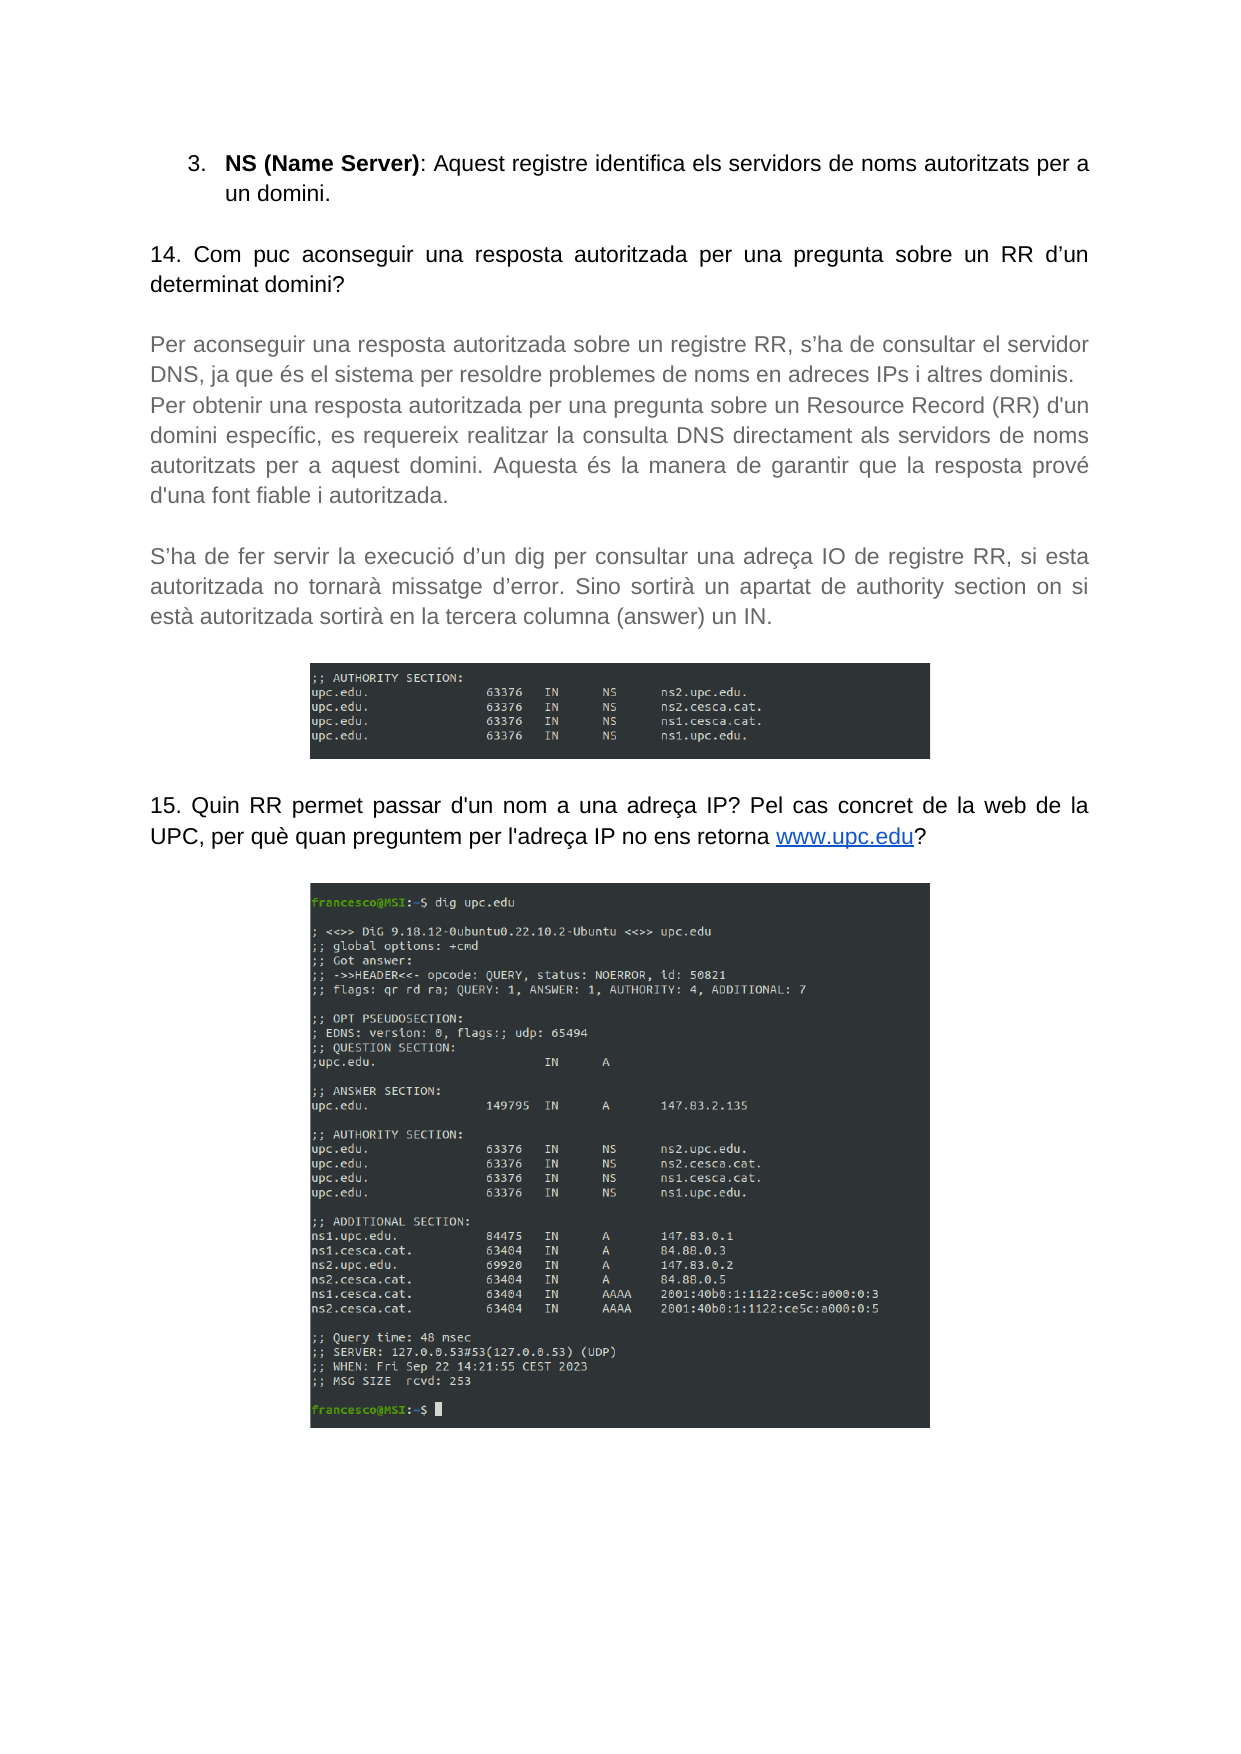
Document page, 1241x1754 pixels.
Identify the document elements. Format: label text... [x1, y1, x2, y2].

text 14. Com puc aconseguir una resposta autoritzada per una pregunta sobre un RR d’un determinat domini? [150, 241, 1090, 297]
list NS (Name Server): Aquest registre identifica els servidors de noms autoritzats per a un domini. [187, 150, 1090, 207]
picture [310, 663, 931, 759]
text Per obtenir una resposta autoritzada per una pregunta sobre un Resource Record (RR) d'un domini específic, es requereix realitzar la consulta DNS directament als servidors de noms autoritzats per a aquest domini. Aquesta és la manera de garantir que la resposta prové d'una font fiable i autoritzada. [150, 392, 1090, 509]
text Per aconseguir una resposta autoritzada sobre un registre RR, s’ha de consultar el servidor DNS, ja que és el sistema per resoldre problemes de noms en adreces IPs i altres dominis. [150, 331, 1090, 388]
text 15. Quin RR permet passar d'un nom a una adreça IP? Pel cas concret de la web de la UPC, per què quan preguntem per l'adreça IP no ens retorna www.upc.edu? [150, 792, 1090, 849]
text S’ha de fer servir la execució d’un dig per consultar una adreça IO de registre RR, si esta autoritzada no tornarà missatge d’error. Sino sortirà un apartat de authority section on si està autoritzada sortirà en la tercera columna (answer) un IN. [150, 543, 1090, 629]
picture [310, 883, 930, 1428]
